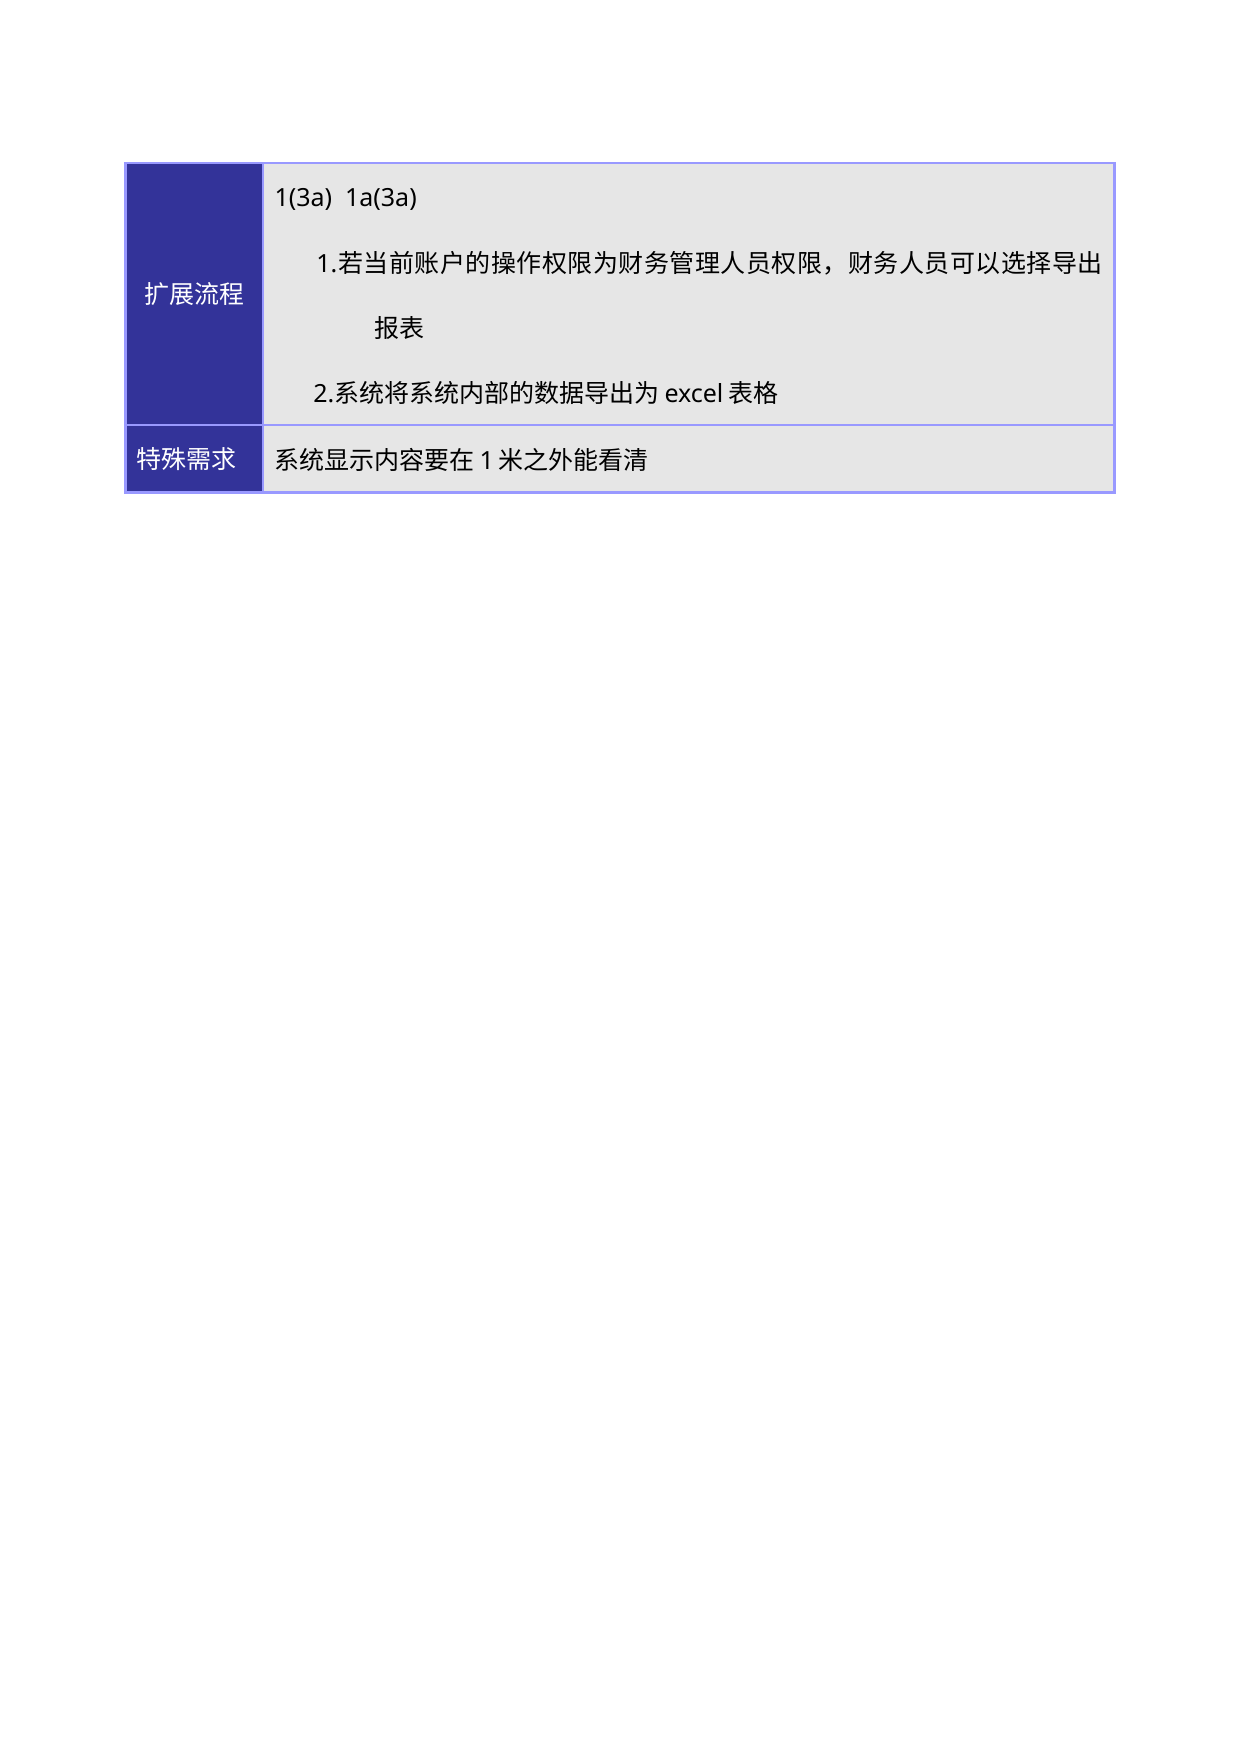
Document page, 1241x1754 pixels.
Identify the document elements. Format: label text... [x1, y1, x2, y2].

table_cell 特殊需求 [127, 426, 262, 491]
table_cell 扩展流程 [127, 164, 262, 424]
table_cell 系统显示内容要在1米之外能看清 [264, 426, 1113, 491]
table_cell 1(3a) 1a(3a) 1.若当前账户的操作权限为财务管理人员权限，财务人员可以选择导出报表 2.系统将系统内部的数据导出为excel表格 [264, 164, 1113, 424]
